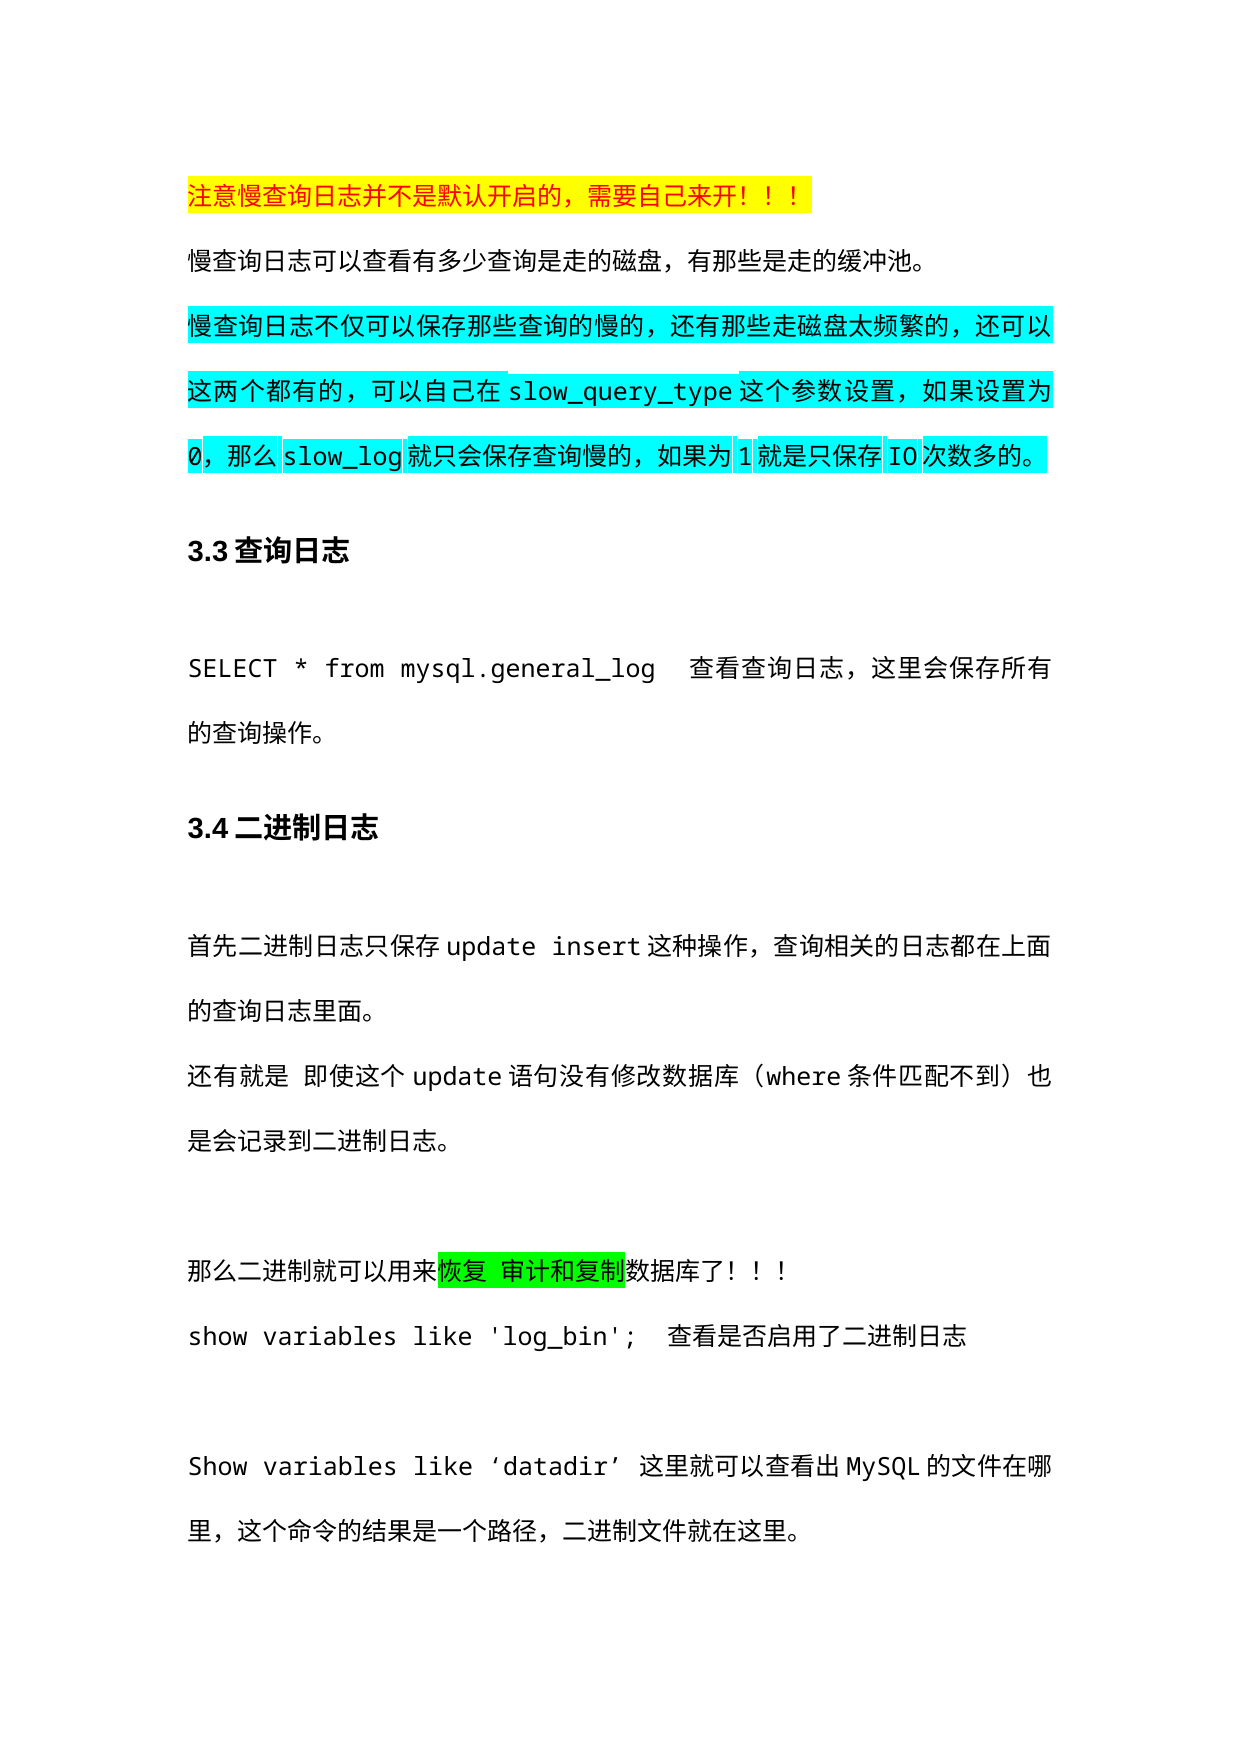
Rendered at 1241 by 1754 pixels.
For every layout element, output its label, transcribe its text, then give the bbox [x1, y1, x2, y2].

text show variables like 'log_bin'; 查看是否启用了二进制日志 [187, 1302, 1053, 1367]
text 那么二进制就可以用来恢复 审计和复制数据库了！！！ [187, 1237, 1053, 1302]
subtitle 3.4二进制日志 [187, 794, 1053, 859]
text 还有就是 即使这个update语句没有修改数据库（where条件匹配不到）也是会记录到二进制日志。 [187, 1042, 1053, 1172]
text 注意慢查询日志并不是默认开启的，需要自己来开！！！ [187, 162, 1053, 227]
text SELECT * from mysql.general_log 查看查询日志，这里会保存所有的查询操作。 [187, 634, 1053, 764]
text Show variables like ‘datadir’ 这里就可以查看出MySQL的文件在哪里，这个命令的结果是一个路径，二进制文件就在这里。 [187, 1432, 1053, 1562]
text 首先二进制日志只保存update insert这种操作，查询相关的日志都在上面的查询日志里面。 [187, 912, 1053, 1042]
subtitle 3.3查询日志 [187, 516, 1053, 581]
text 慢查询日志可以查看有多少查询是走的磁盘，有那些是走的缓冲池。 [187, 227, 1053, 292]
text 慢查询日志不仅可以保存那些查询的慢的，还有那些走磁盘太频繁的，还可以这两个都有的，可以自己在slow_query_type这个参数设置，如果设置为0，那么slow_log就只会保存查询慢的，如果为1就是只保存IO次数多的。 [187, 292, 1053, 487]
